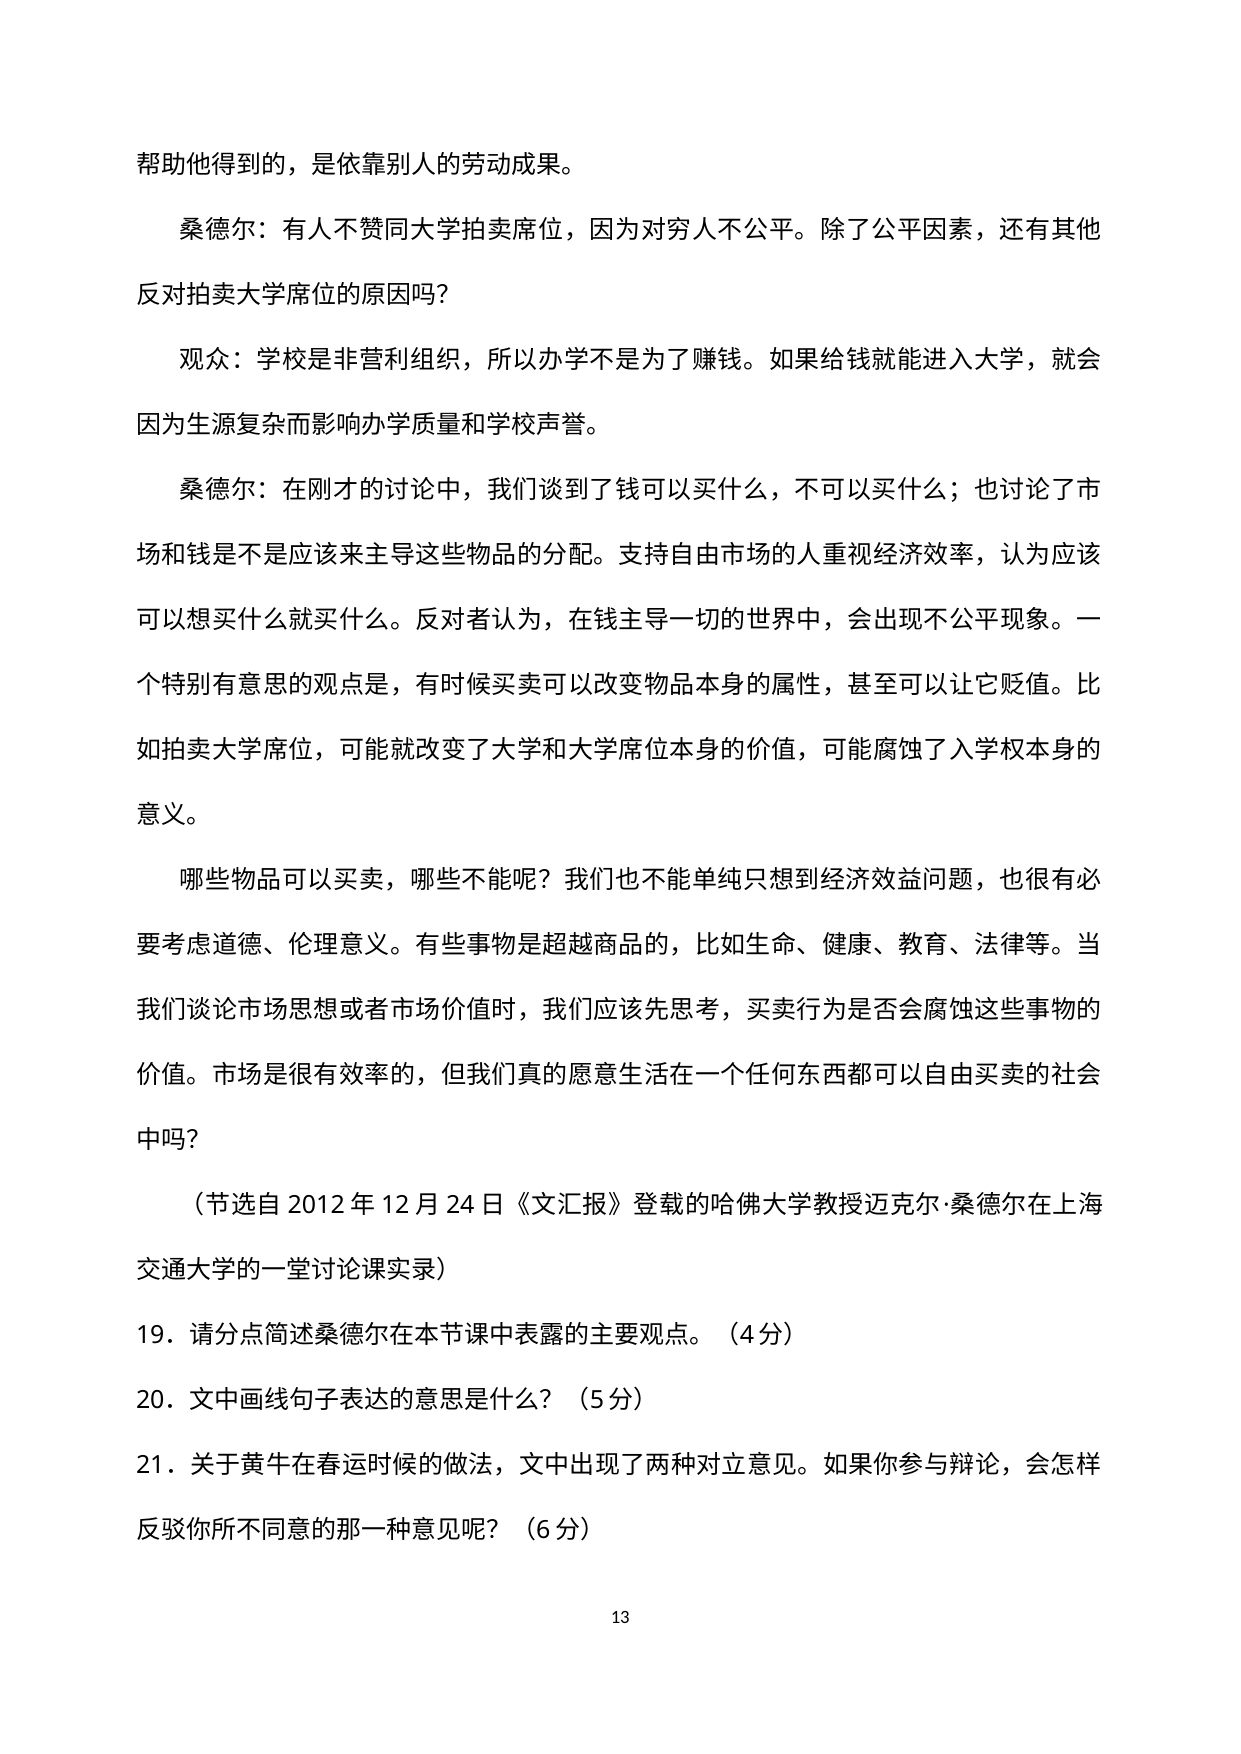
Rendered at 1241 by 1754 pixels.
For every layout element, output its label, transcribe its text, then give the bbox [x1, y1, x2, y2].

text 桑德尔：有人不赞同大学拍卖席位，因为对穷人不公平。除了公平因素，还有其他反对拍卖大学席位的原因吗？ [136, 195, 1104, 325]
text 19．请分点简述桑德尔在本节课中表露的主要观点。（4分） [136, 1300, 1104, 1365]
text 21．关于黄牛在春运时候的做法，文中出现了两种对立意见。如果你参与辩论，会怎样反驳你所不同意的那一种意见呢？（6分） [136, 1430, 1104, 1560]
text 观众：学校是非营利组织，所以办学不是为了赚钱。如果给钱就能进入大学，就会因为生源复杂而影响办学质量和学校声誉。 [136, 325, 1104, 455]
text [136, 130, 1104, 195]
text 哪些物品可以买卖，哪些不能呢？我们也不能单纯只想到经济效益问题，也很有必要考虑道德、伦理意义。有些事物是超越商品的，比如生命、健康、教育、法律等。当我们谈论市场思想或者市场价值时，我们应该先思考，买卖行为是否会腐蚀这些事物的价值。市场是很有效率的，但我们真的愿意生活在一个任何东西都可以自由买卖的社会中吗？ [136, 845, 1104, 1170]
text 20．文中画线句子表达的意思是什么？（5分） [136, 1365, 1104, 1430]
text 桑德尔：在刚才的讨论中，我们谈到了钱可以买什么，不可以买什么；也讨论了市场和钱是不是应该来主导这些物品的分配。支持自由市场的人重视经济效率，认为应该可以想买什么就买什么。反对者认为，在钱主导一切的世界中，会出现不公平现象。一个特别有意思的观点是，有时候买卖可以改变物品本身的属性，甚至可以让它贬值。比如拍卖大学席位，可能就改变了大学和大学席位本身的价值，可能腐蚀了入学权本身的意义。 [136, 455, 1104, 845]
text （节选自2012年12月24日《文汇报》登载的哈佛大学教授迈克尔·桑德尔在上海交通大学的一堂讨论课实录） [136, 1170, 1104, 1300]
